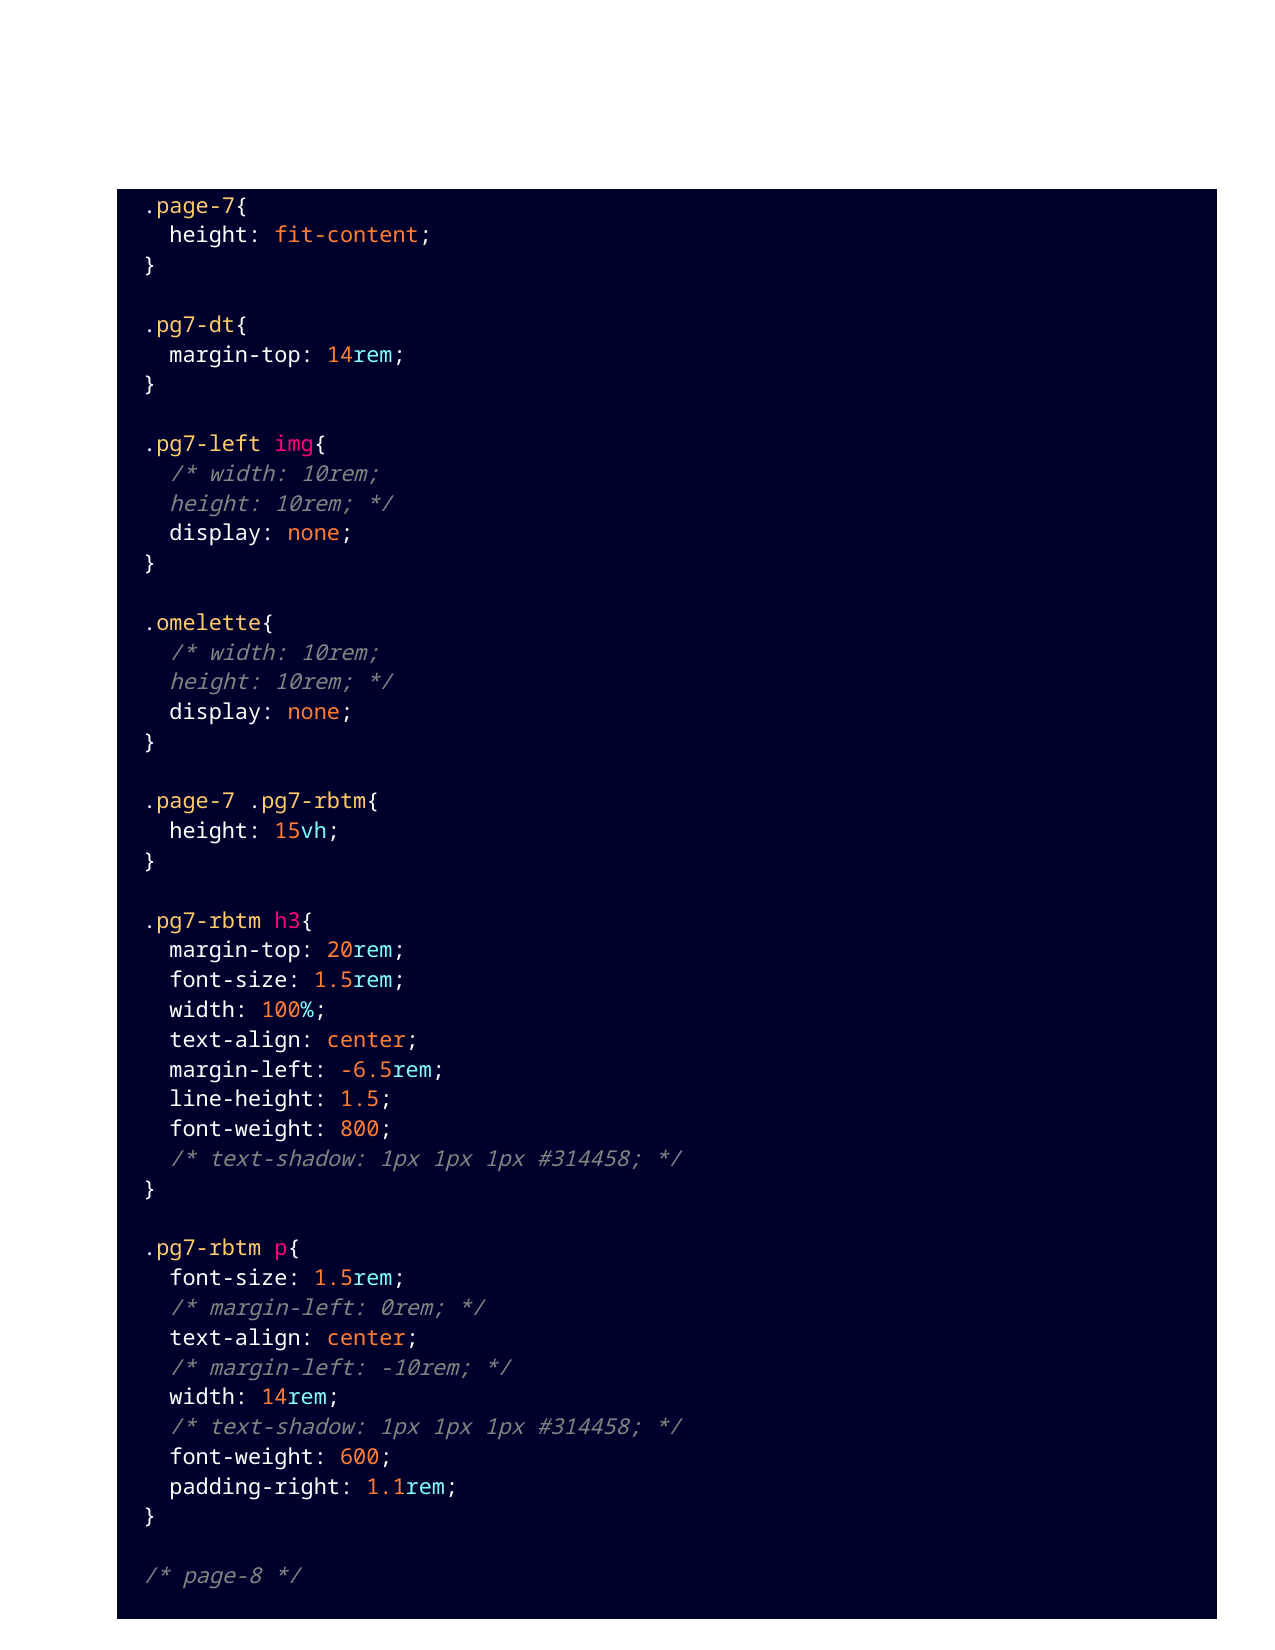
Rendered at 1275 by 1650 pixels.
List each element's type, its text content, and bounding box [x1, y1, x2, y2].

text height: 10rem; */ [117, 487, 1217, 517]
text } [117, 249, 1217, 279]
text font-size: 1.5rem; [117, 1262, 1217, 1292]
text height: 15vh; [117, 815, 1217, 845]
text display: none; [117, 517, 1217, 547]
text /* width: 10rem; [117, 458, 1217, 487]
text text-align: center; [117, 1024, 1217, 1053]
text .pg7-rbtm p{ [117, 1232, 1217, 1262]
text margin-top: 14rem; [117, 338, 1217, 368]
text } [117, 1173, 1217, 1202]
text .pg7-left img{ [117, 428, 1217, 458]
text margin-left: -6.5rem; [117, 1053, 1217, 1083]
text margin-top: 20rem; [117, 934, 1217, 964]
text line-height: 1.5; [117, 1083, 1217, 1113]
text .omelette{ [117, 607, 1217, 636]
text font-size: 1.5rem; [117, 964, 1217, 994]
text width: 14rem; [117, 1381, 1217, 1411]
text /* width: 10rem; [117, 636, 1217, 666]
text .pg7-rbtm h3{ [117, 904, 1217, 934]
text .pg7-dt{ [117, 309, 1217, 338]
text font-weight: 600; [117, 1441, 1217, 1471]
text /* page-8 */ [117, 1560, 1217, 1590]
text .page-7 .pg7-rbtm{ [117, 785, 1217, 815]
text } [117, 726, 1217, 756]
text height: 10rem; */ [117, 666, 1217, 696]
text .page-7{ [117, 189, 1217, 219]
text height: fit-content; [117, 219, 1217, 249]
text text-align: center; [117, 1322, 1217, 1351]
text } [117, 547, 1217, 577]
text } [117, 368, 1217, 398]
text /* margin-left: -10rem; */ [117, 1351, 1217, 1381]
text padding-right: 1.1rem; [117, 1471, 1217, 1500]
text /* text-shadow: 1px 1px 1px #314458; */ [117, 1411, 1217, 1441]
text /* text-shadow: 1px 1px 1px #314458; */ [117, 1143, 1217, 1173]
text display: none; [117, 696, 1217, 726]
text font-weight: 800; [117, 1113, 1217, 1143]
text } [117, 1500, 1217, 1530]
text } [117, 845, 1217, 875]
text /* margin-left: 0rem; */ [117, 1292, 1217, 1322]
text width: 100%; [117, 994, 1217, 1024]
